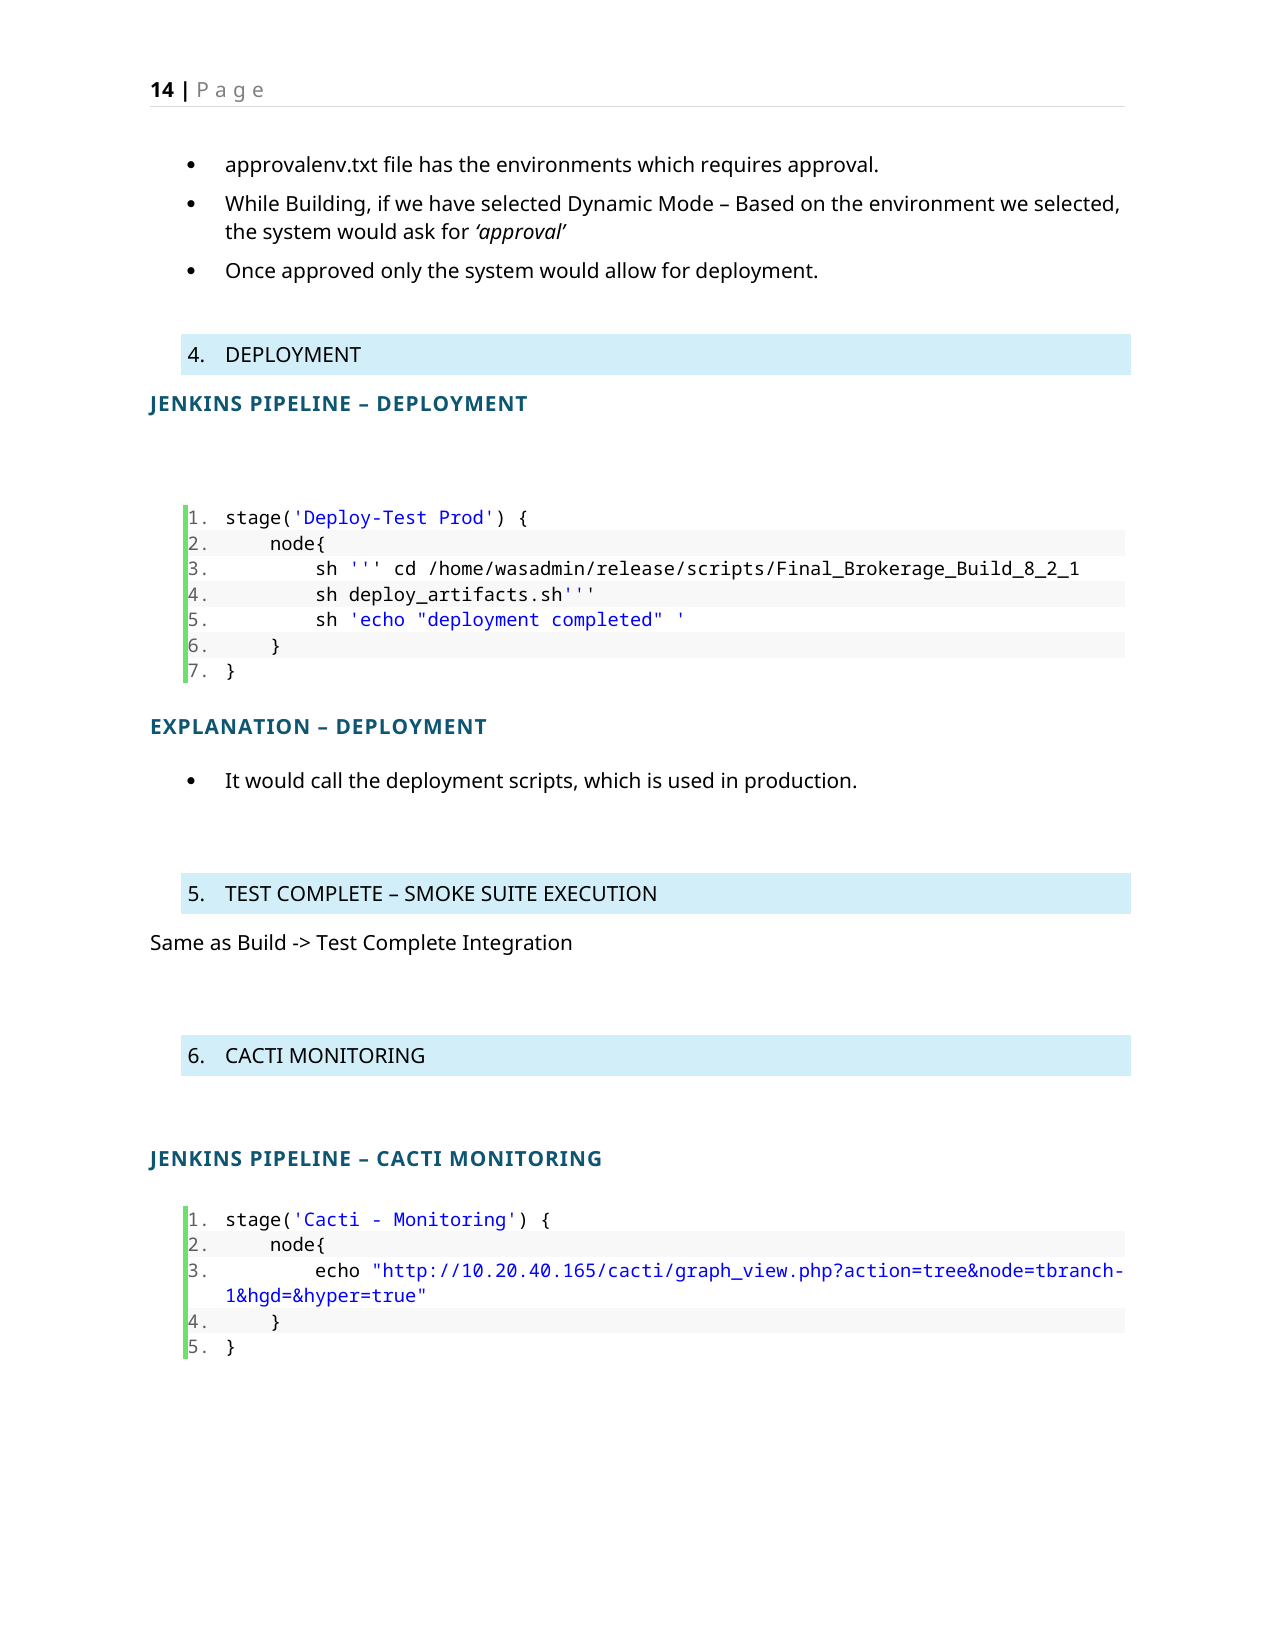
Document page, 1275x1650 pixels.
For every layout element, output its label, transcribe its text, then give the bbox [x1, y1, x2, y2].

text Jenkins Pipeline – Cacti Monitoring [150, 1144, 1125, 1172]
list stage('Deploy-Test Prod') { [183, 504, 1125, 530]
list node{ [188, 1231, 1125, 1257]
list } [188, 632, 1125, 658]
subtitle deployment [188, 340, 1125, 368]
list approvalenv.txt file has the environments which requires approval. [187, 150, 1125, 178]
list It would call the deployment scripts, which is used in production. [187, 766, 1125, 794]
list While Building, if we have selected Dynamic Mode – Based on the environment we selected, the system would ask for ‘approval’ [187, 189, 1125, 246]
list echo "http://10.20.40.165/cacti/graph_view.php?action=tree&node=tbranch-1&hgd=&hyper=true" [188, 1257, 1125, 1308]
list } [188, 658, 1125, 683]
list } [188, 1333, 1125, 1359]
list node{ [188, 530, 1125, 556]
list sh ''' cd /home/wasadmin/release/scripts/Final_Brokerage_Build_8_2_1 [188, 556, 1125, 581]
list sh deploy_artifacts.sh''' [188, 581, 1125, 607]
list stage('Cacti - Monitoring') { [188, 1206, 1125, 1231]
list sh 'echo "deployment completed" ' [188, 607, 1125, 632]
text Same as Build -> Test Complete Integration [150, 928, 1125, 957]
list } [188, 1308, 1125, 1333]
subtitle Cacti monitoring [188, 1041, 1125, 1070]
list Once approved only the system would allow for deployment. [187, 256, 1125, 284]
subtitle Test complete – Smoke suite execution [188, 879, 1125, 907]
text Explanation – Deployment [150, 712, 1125, 741]
text Jenkins Pipeline – Deployment [150, 389, 1125, 418]
